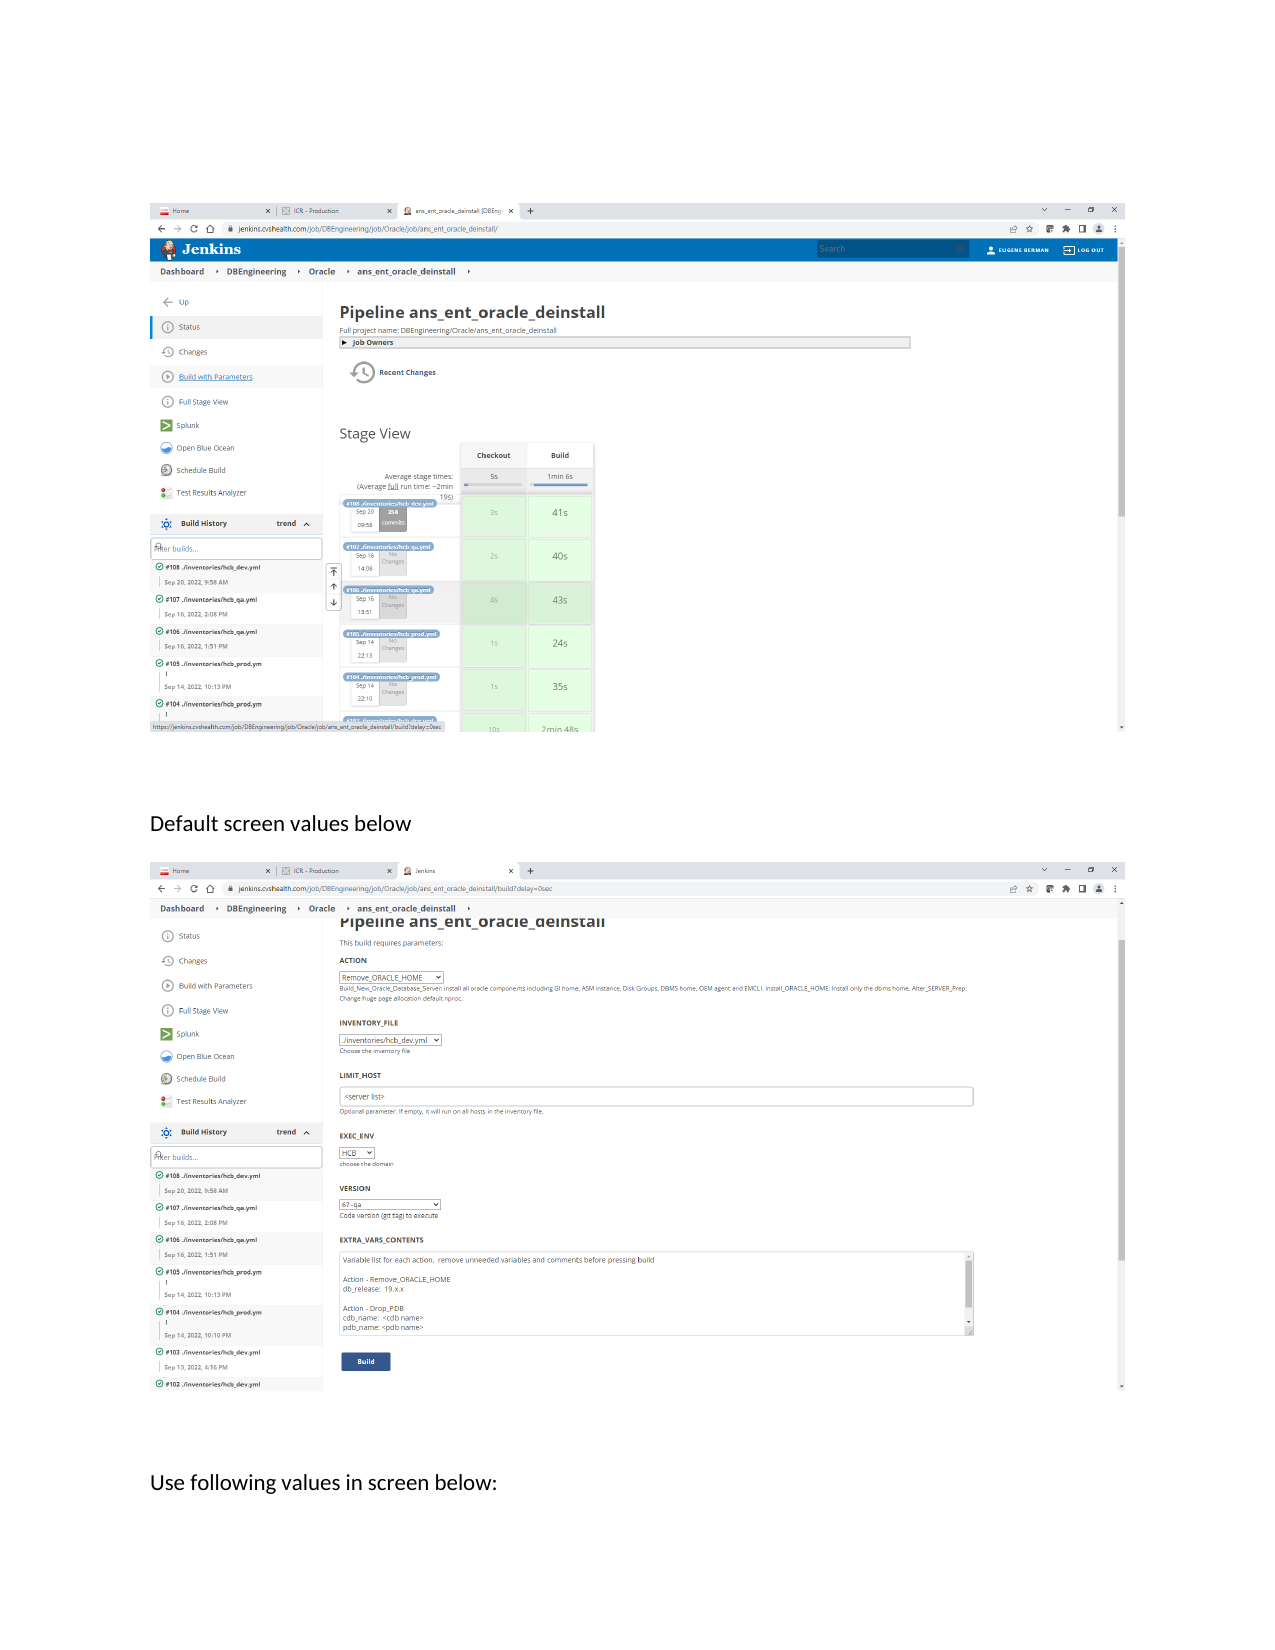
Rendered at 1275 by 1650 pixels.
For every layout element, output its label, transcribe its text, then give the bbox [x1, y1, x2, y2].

picture [150, 203, 1125, 732]
text Use following values in screen below: [150, 1468, 1125, 1496]
text Default screen values below [150, 809, 1125, 837]
picture [150, 862, 1125, 1391]
